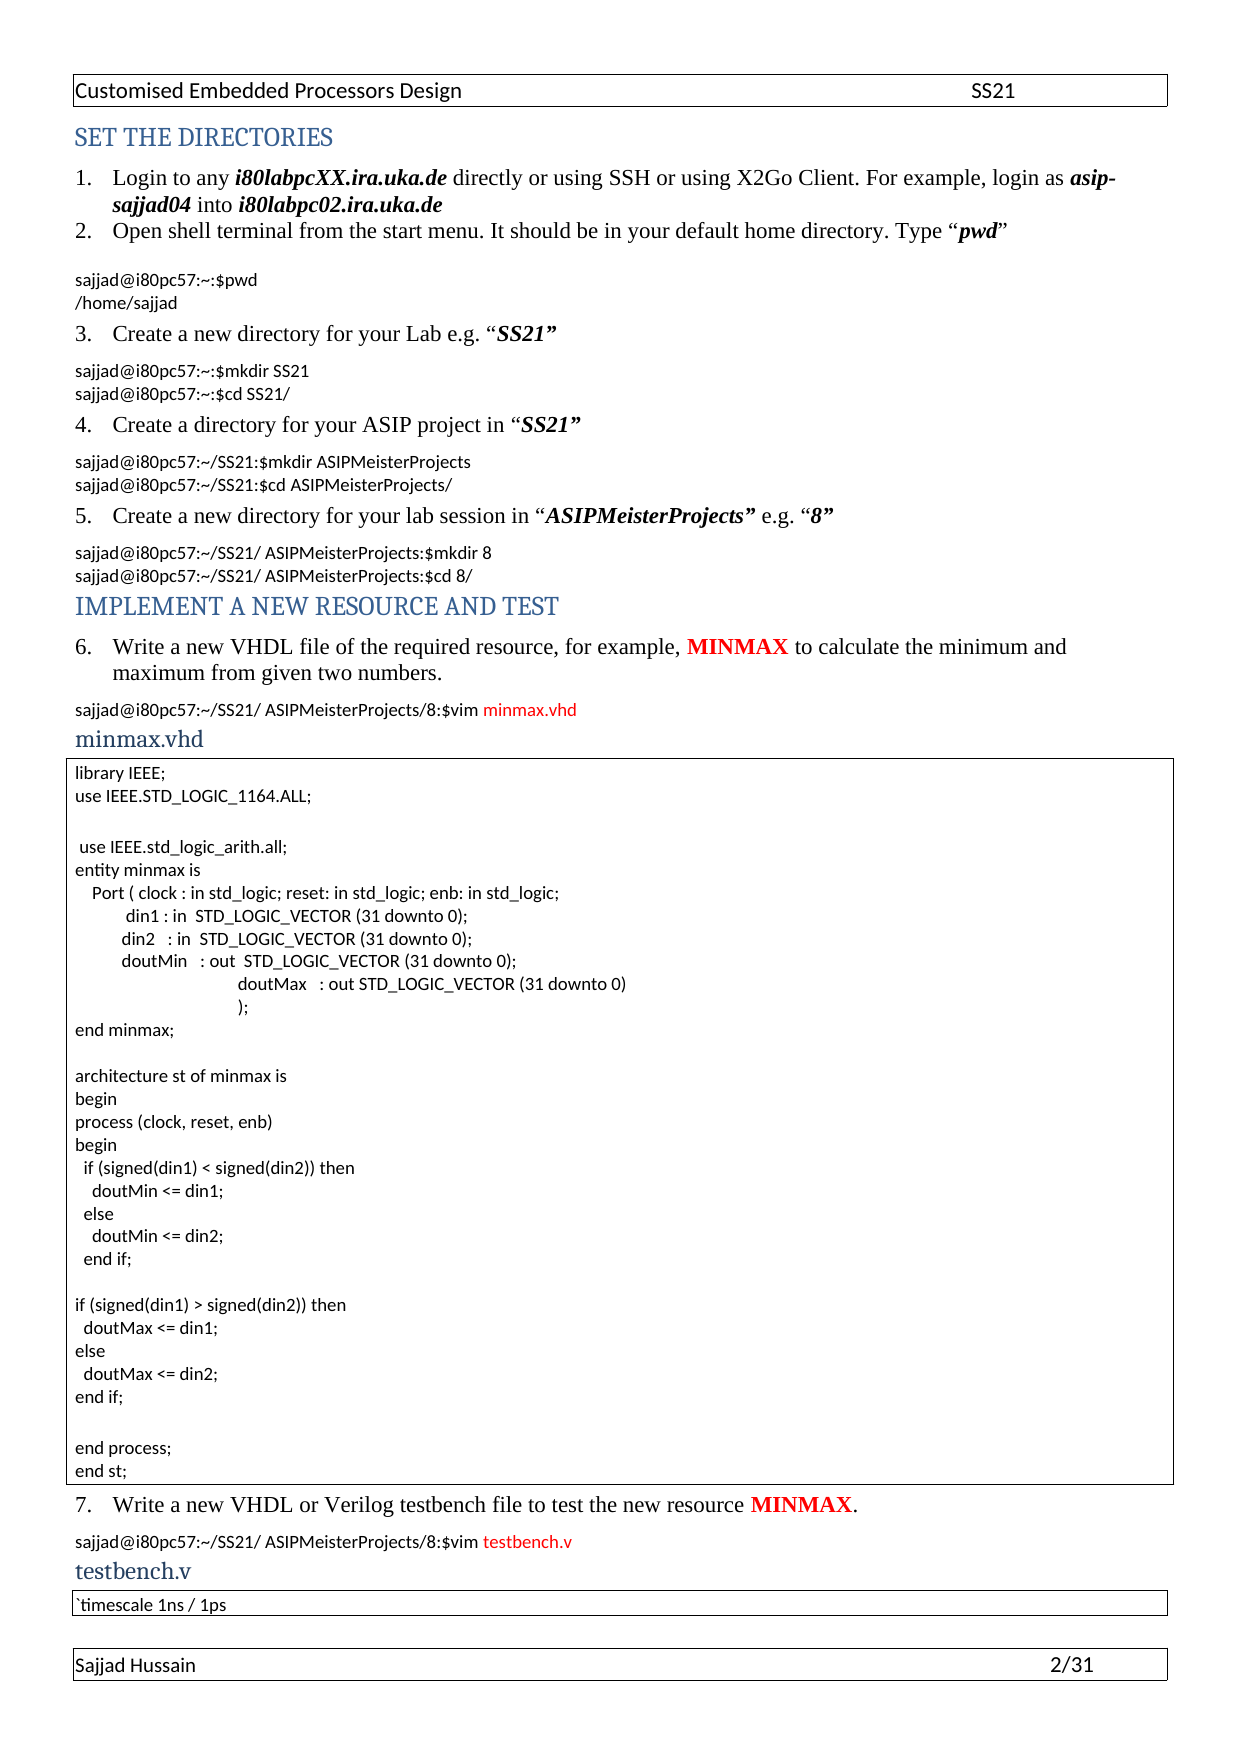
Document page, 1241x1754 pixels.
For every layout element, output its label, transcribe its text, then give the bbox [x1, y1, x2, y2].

subtitle minmax.vhd [75, 725, 1165, 754]
subtitle testbench.v [75, 1557, 1165, 1586]
text sajjad@i80pc57:~/SS21:$cd ASIPMeisterProjects/ [75, 473, 1165, 496]
text doutMin : out STD_LOGIC_VECTOR (31 downto 0); [75, 950, 1165, 973]
list Create a new directory for your lab session in “ASIPMeisterProjects” e.g. “8” [75, 502, 1165, 528]
text sajjad@i80pc57:~/SS21:$mkdir ASIPMeisterProjects [75, 450, 1165, 473]
text else [75, 1339, 1165, 1362]
text sajjad@i80pc57:~:$cd SS21/ [75, 382, 1165, 405]
text end minmax; [75, 1018, 1165, 1041]
list Login to any i80labpcXX.ira.uka.de directly or using SSH or using X2Go Client. For example, login as asip-sajjad04 into i80labpc02.ira.uka.de [75, 164, 1165, 217]
text doutMin <= din1; [75, 1179, 1165, 1202]
text begin [75, 1133, 1165, 1156]
list Open shell terminal from the start menu. It should be in your default home directory. Type “pwd” [75, 217, 1165, 243]
text /home/sajjad [75, 291, 1165, 314]
text end if; [75, 1248, 1165, 1271]
text begin [75, 1087, 1165, 1110]
text `timescale 1ns / 1ps [73, 1591, 1167, 1615]
text use IEEE.STD_LOGIC_1164.ALL; [75, 784, 1165, 807]
text din2 : in STD_LOGIC_VECTOR (31 downto 0); [75, 927, 1165, 950]
text sajjad@i80pc57:~/SS21/ ASIPMeisterProjects:$mkdir 8 [75, 541, 1165, 564]
text ); [75, 996, 1165, 1018]
text din1 : in STD_LOGIC_VECTOR (31 downto 0); [75, 904, 1165, 927]
list Create a directory for your ASIP project in “SS21” [75, 411, 1165, 437]
text sajjad@i80pc57:~:$mkdir SS21 [75, 359, 1165, 382]
text entity minmax is [75, 858, 1165, 881]
text library IEEE; [67, 759, 1173, 784]
text Port ( clock : in std_logic; reset: in std_logic; enb: in std_logic; [75, 881, 1165, 904]
text sajjad@i80pc57:~:$pwd [75, 268, 1165, 291]
text sajjad@i80pc57:~/SS21/ ASIPMeisterProjects:$cd 8/ [75, 564, 1165, 587]
text process (clock, reset, enb) [75, 1110, 1165, 1133]
text if (signed(din1) < signed(din2)) then [75, 1156, 1165, 1179]
subtitle SET THE DIRECTORIES [75, 122, 1165, 153]
subtitle IMPLEMENT A NEW RESOURCE AND TEST [75, 591, 1165, 622]
text doutMin <= din2; [75, 1225, 1165, 1248]
text end if; [75, 1385, 1165, 1408]
text doutMax <= din2; [75, 1362, 1165, 1385]
list Write a new VHDL file of the required resource, for example, MINMAX to calculate the minimum and maximum from given two numbers. [75, 633, 1165, 686]
text doutMax : out STD_LOGIC_VECTOR (31 downto 0) [75, 973, 1165, 996]
text use IEEE.std_logic_arith.all; [75, 835, 1165, 858]
text architecture st of minmax is [75, 1064, 1165, 1087]
text end st; [67, 1456, 1173, 1484]
text else [75, 1202, 1165, 1225]
text end process; [75, 1436, 1165, 1456]
list Create a new directory for your Lab e.g. “SS21” [75, 320, 1165, 346]
text doutMax <= din1; [75, 1316, 1165, 1339]
text sajjad@i80pc57:~/SS21/ ASIPMeisterProjects/8:$vim minmax.vhd [75, 698, 1165, 721]
list Write a new VHDL or Verilog testbench file to test the new resource MINMAX. [75, 1491, 1165, 1518]
text sajjad@i80pc57:~/SS21/ ASIPMeisterProjects/8:$vim testbench.v [75, 1530, 1165, 1553]
text if (signed(din1) > signed(din2)) then [75, 1293, 1165, 1316]
